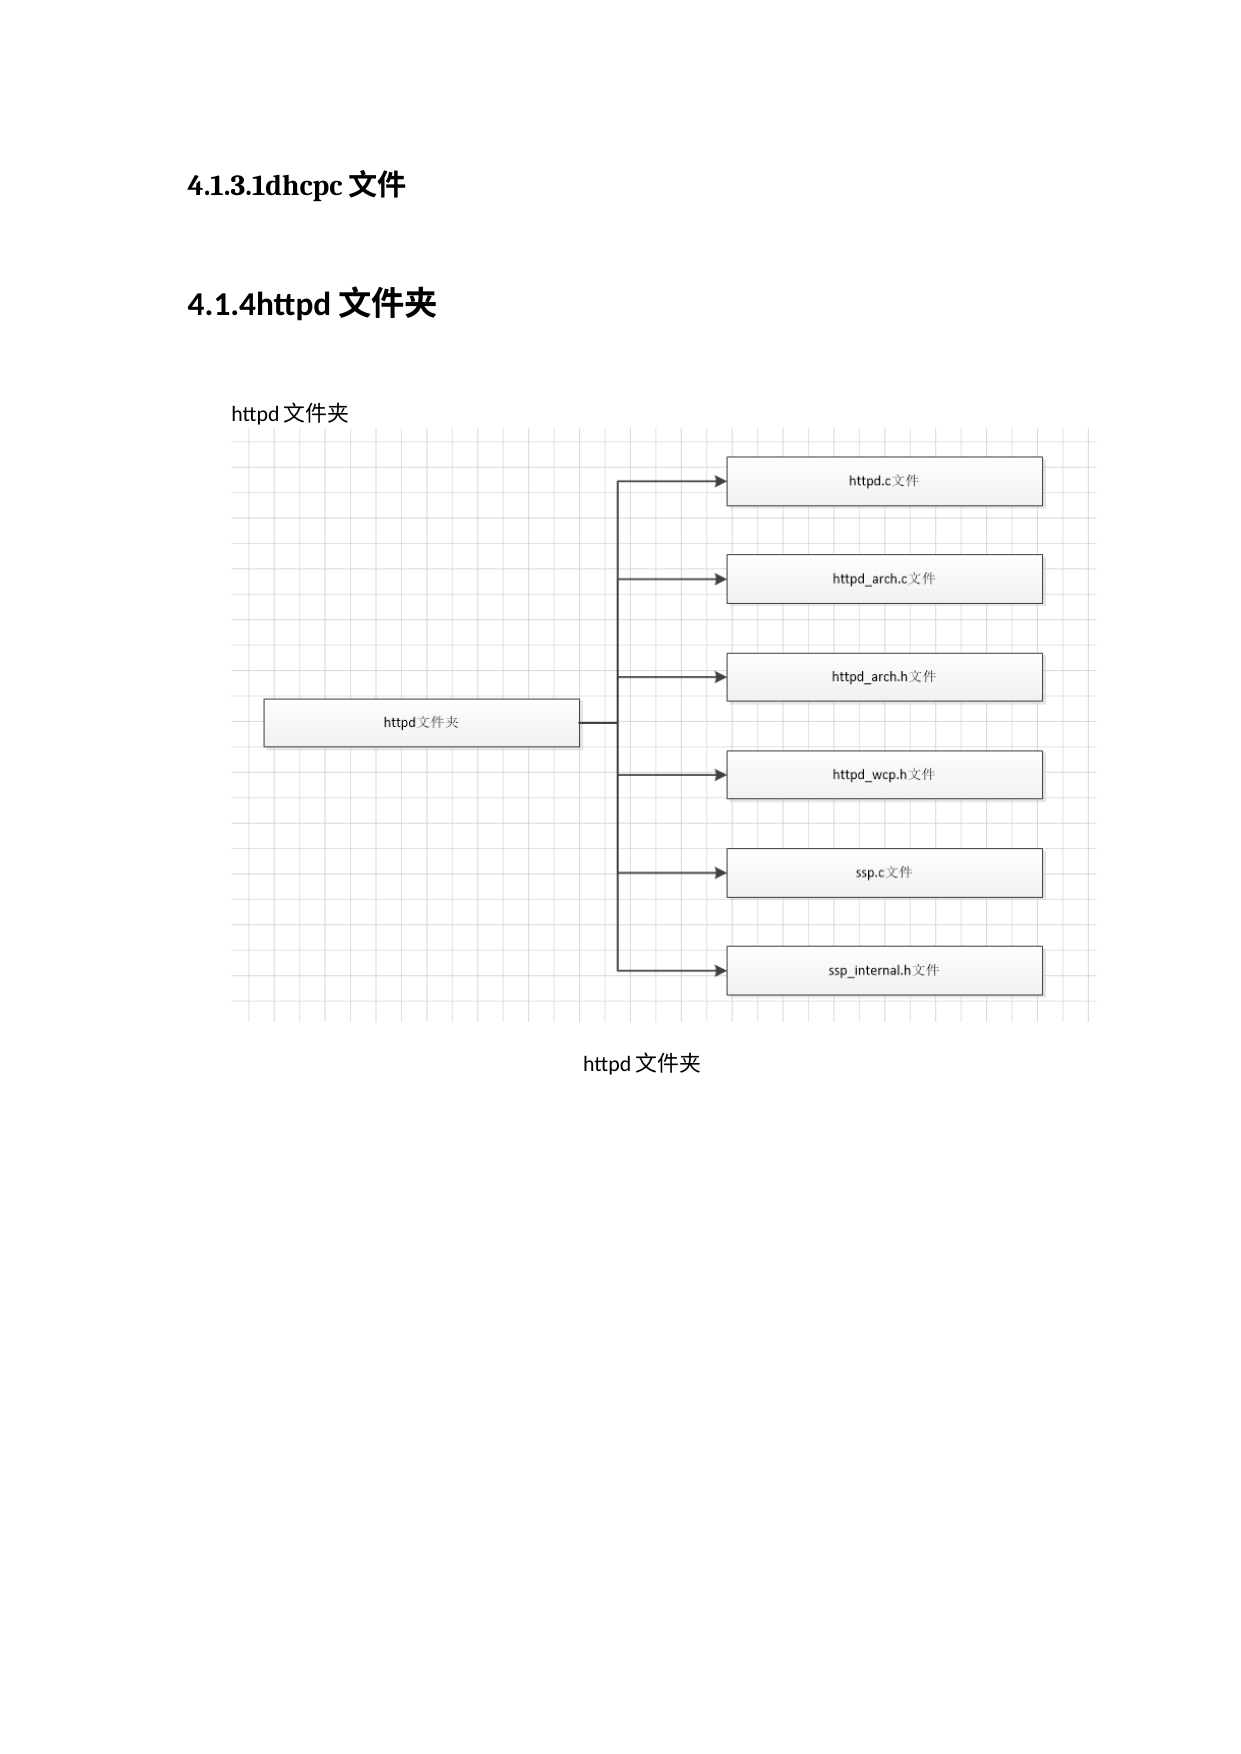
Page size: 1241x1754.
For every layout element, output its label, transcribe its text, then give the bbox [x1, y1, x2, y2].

subtitle 4.1.4httpd文件夹 [187, 269, 1053, 334]
picture [231, 428, 1097, 1022]
subtitle 4.1.3.1dhcpc文件 [187, 150, 1053, 215]
text httpd文件夹 [187, 1046, 1053, 1078]
text httpd文件夹 [187, 396, 1053, 428]
